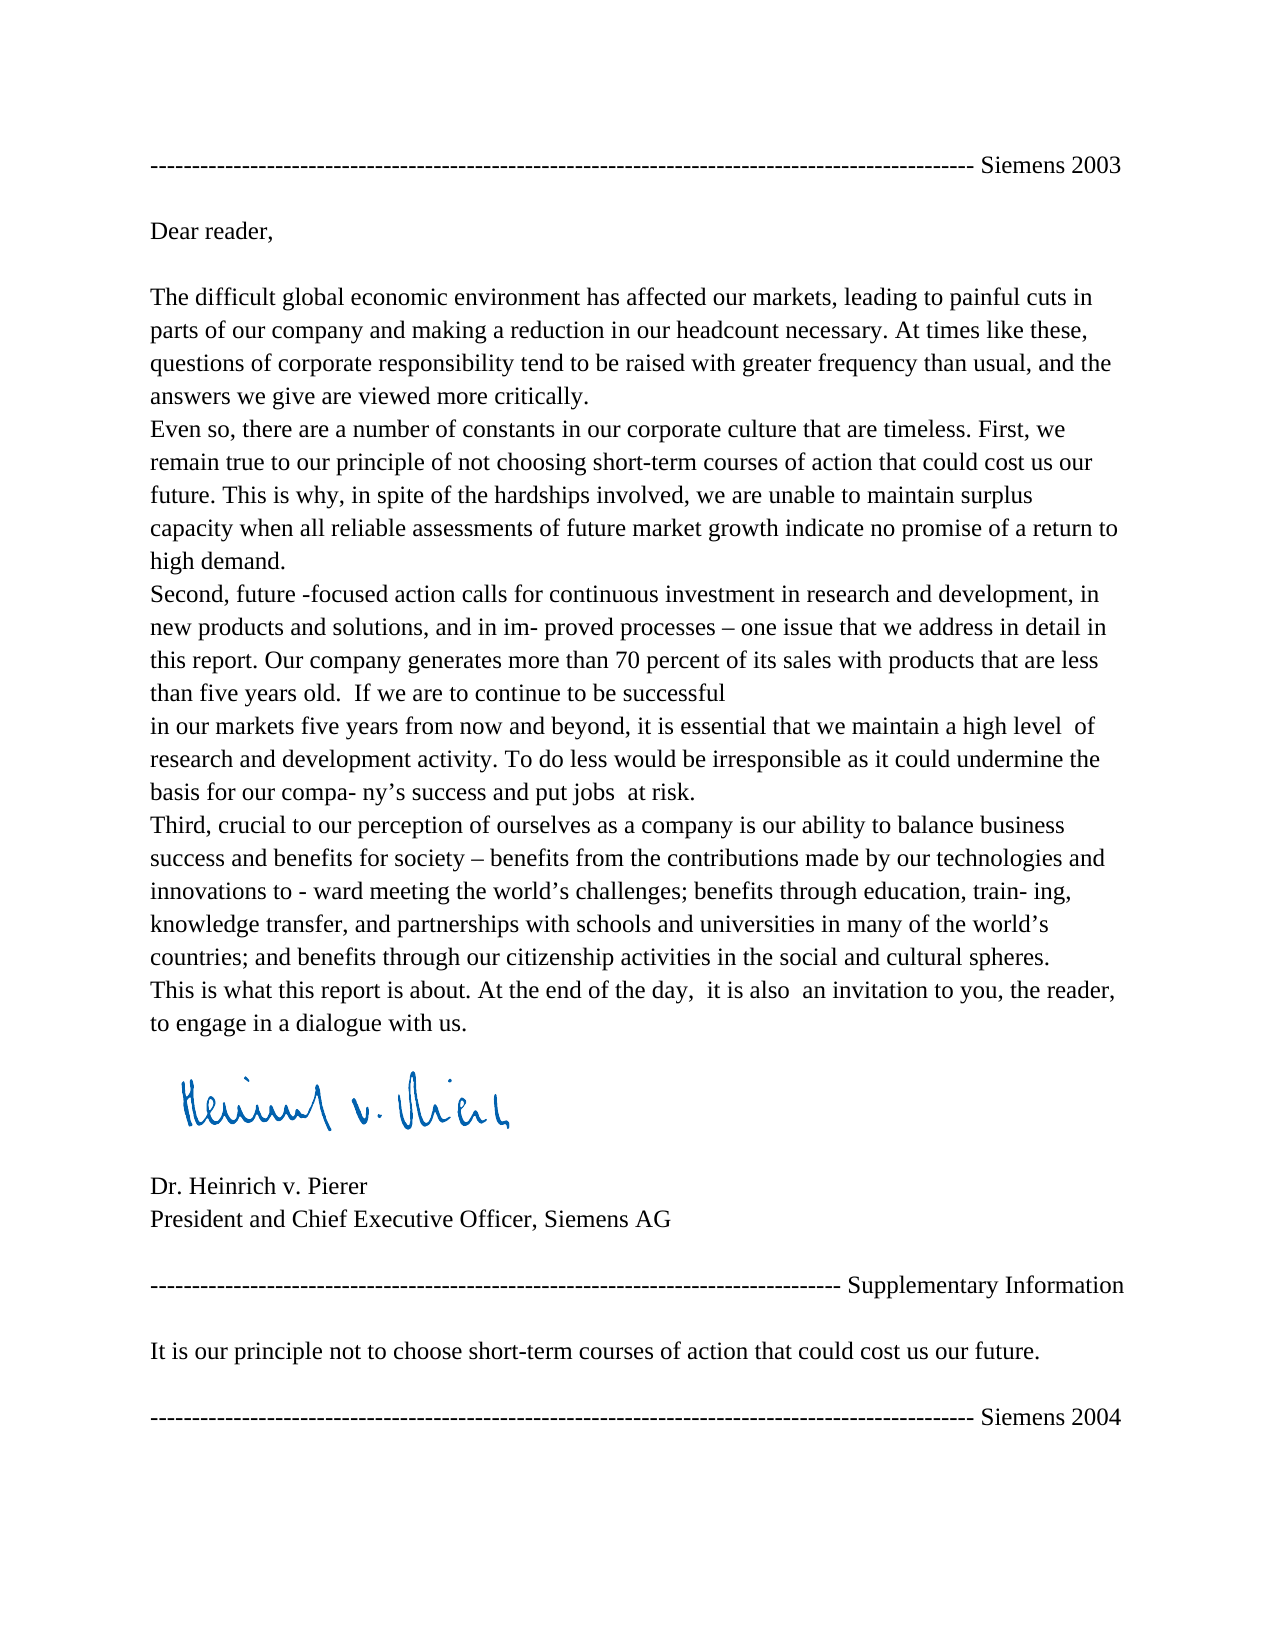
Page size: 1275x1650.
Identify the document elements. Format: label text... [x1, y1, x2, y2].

text This is what this report is about. At the end of the day, it is also an invitation to you, the reader, to engage in a dialogue with us. [150, 976, 1125, 1037]
text It is our principle not to choose short-term courses of action that could cost us our future. [150, 1336, 1125, 1365]
text Even so, there are a number of constants in our corporate culture that are timeless. First, we remain true to our principle of not choosing short-term courses of action that could cost us our future. This is why, in spite of the hardships involved, we are unable to maintain surplus [150, 414, 1125, 509]
text --------------------------------------------------------------------------------------------------- Siemens 2004 [150, 1402, 1125, 1431]
text President and Chief Executive Officer, Siemens AG [150, 1204, 1125, 1233]
text The difficult global economic environment has affected our markets, leading to painful cuts in parts of our company and making a reduction in our headcount necessary. At times like these, questions of corporate responsibility tend to be raised with greater frequency than usual, and the answers we give are viewed more critically. [150, 282, 1125, 410]
text Second, future -focused action calls for continuous investment in research and development, in new products and solutions, and in im- proved processes – one issue that we address in detail in this report. Our company generates more than 70 percent of its sales with products that are less than five years old. If we are to continue to be successful [150, 579, 1125, 707]
text capacity when all reliable assessments of future market growth indicate no promise of a return to high demand. [150, 513, 1125, 575]
text Dear reader, [150, 216, 1125, 245]
text in our markets five years from now and beyond, it is essential that we maintain a high level of research and development activity. To do less would be irresponsible as it could undermine the basis for our compa- ny’s success and put jobs at risk. [150, 711, 1125, 806]
text --------------------------------------------------------------------------------------------------- Siemens 2003 [150, 150, 1125, 179]
text Third, crucial to our perception of ourselves as a company is our ability to balance business success and benefits for society – benefits from the contributions made by our technologies and innovations to - ward meeting the world’s challenges; benefits through education, train- ing, knowledge transfer, and partnerships with schools and universities in many of the world’s countries; and benefits through our citizenship activities in the social and cultural spheres. [150, 810, 1125, 971]
picture [150, 1041, 541, 1167]
text ----------------------------------------------------------------------------------- Supplementary Information [150, 1270, 1125, 1299]
text Dr. Heinrich v. Pierer [150, 1171, 1125, 1199]
